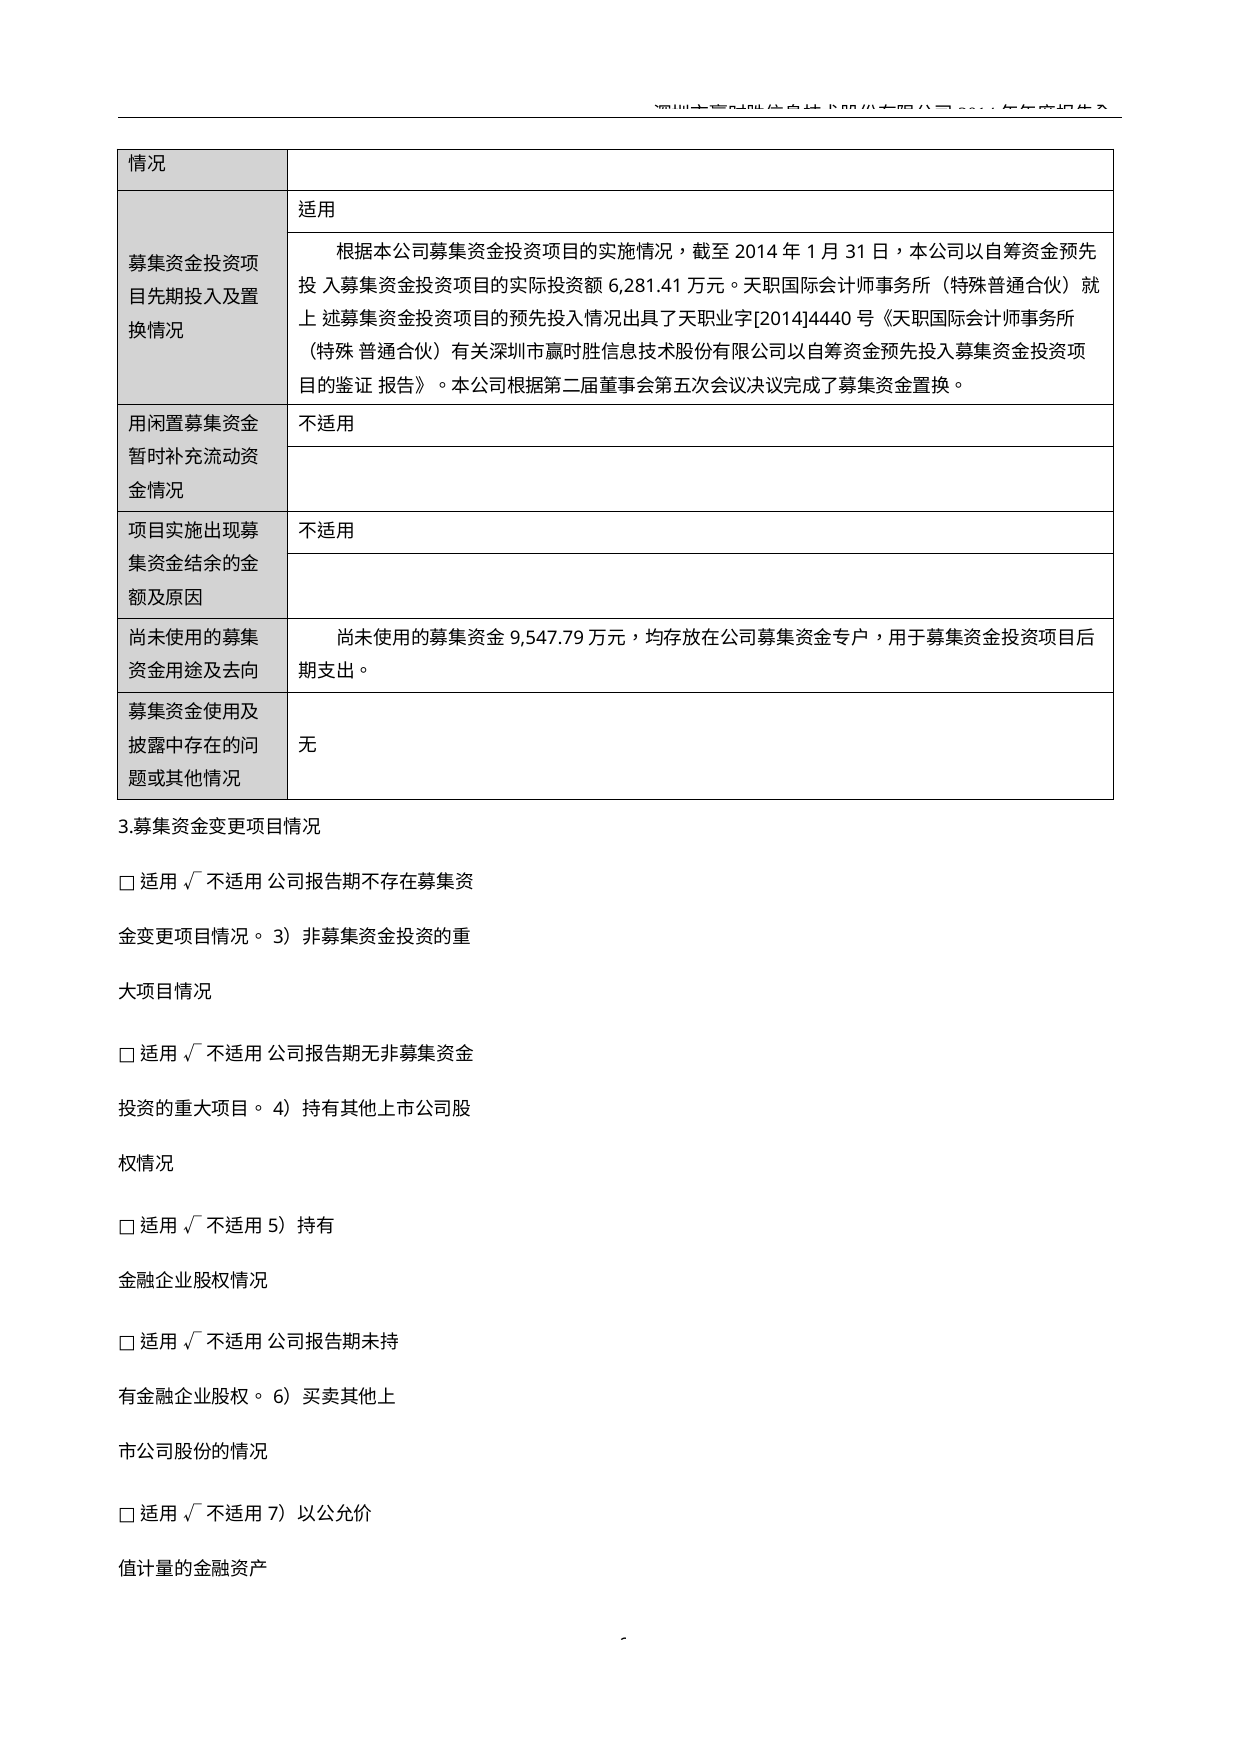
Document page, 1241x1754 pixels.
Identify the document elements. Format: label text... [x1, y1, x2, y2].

table_cell 项目实施出现募 集资金结余的金 额及原因 [118, 512, 287, 618]
table_header [288, 150, 1113, 190]
text □ 适用 √ 不适用 5）持有金融企业股权情况 [118, 1212, 336, 1293]
table_cell 适用 [288, 191, 1113, 232]
table_cell 用闲置募集资金 暂时补充流动资 金情况 [118, 405, 287, 511]
text □ 适用 √ 不适用 7）以公允价值计量的金融资产 [118, 1500, 373, 1581]
table_cell 尚未使用的募集 资金用途及去向 [118, 619, 287, 692]
table_cell 不适用 [288, 512, 1113, 553]
text □ 适用 √ 不适用 公司报告期未持有金融企业股权。 6）买卖其他上市公司股份的情况 [118, 1329, 401, 1464]
table_cell 无 [288, 693, 1113, 799]
table_cell 尚未使用的募集资金 9,547.79 万元，均存放在公司募集资金专户，用于募集资金投资项目后 期支出。 [288, 619, 1113, 692]
table_header 情况 [118, 150, 287, 190]
text 3.募集资金变更项目情况 [118, 813, 1134, 839]
table_cell [288, 554, 1113, 618]
table_cell 根据本公司募集资金投资项目的实施情况，截至 2014 年 1 月 31 日，本公司以自筹资金预先投 入募集资金投资项目的实际投资额 6,281.41 万元。天职国际会计师事务所（特殊普通合伙）就上 述募集资金投资项目的预先投入情况出具了天职业字[2014]4440 号《天职国际会计师事务所（特殊 普通合伙）有关深圳市赢时胜信息技术股份有限公司以自筹资金预先投入募集资金投资项目的鉴证 报告》。本公司根据第二届董事会第五次会议决议完成了募集资金置换。 [288, 233, 1113, 404]
table_cell 不适用 [288, 405, 1113, 446]
table_cell 募集资金使用及 披露中存在的问 题或其他情况 [118, 693, 287, 799]
table_cell 募集资金投资项 目先期投入及置 换情况 [118, 191, 287, 404]
text □ 适用 √ 不适用 公司报告期无非募集资金投资的重大项目。 4）持有其他上市公司股权情况 [118, 1040, 476, 1176]
text □ 适用 √ 不适用 公司报告期不存在募集资金变更项目情况。 3）非募集资金投资的重大项目情况 [118, 869, 476, 1004]
table_cell [288, 447, 1113, 511]
